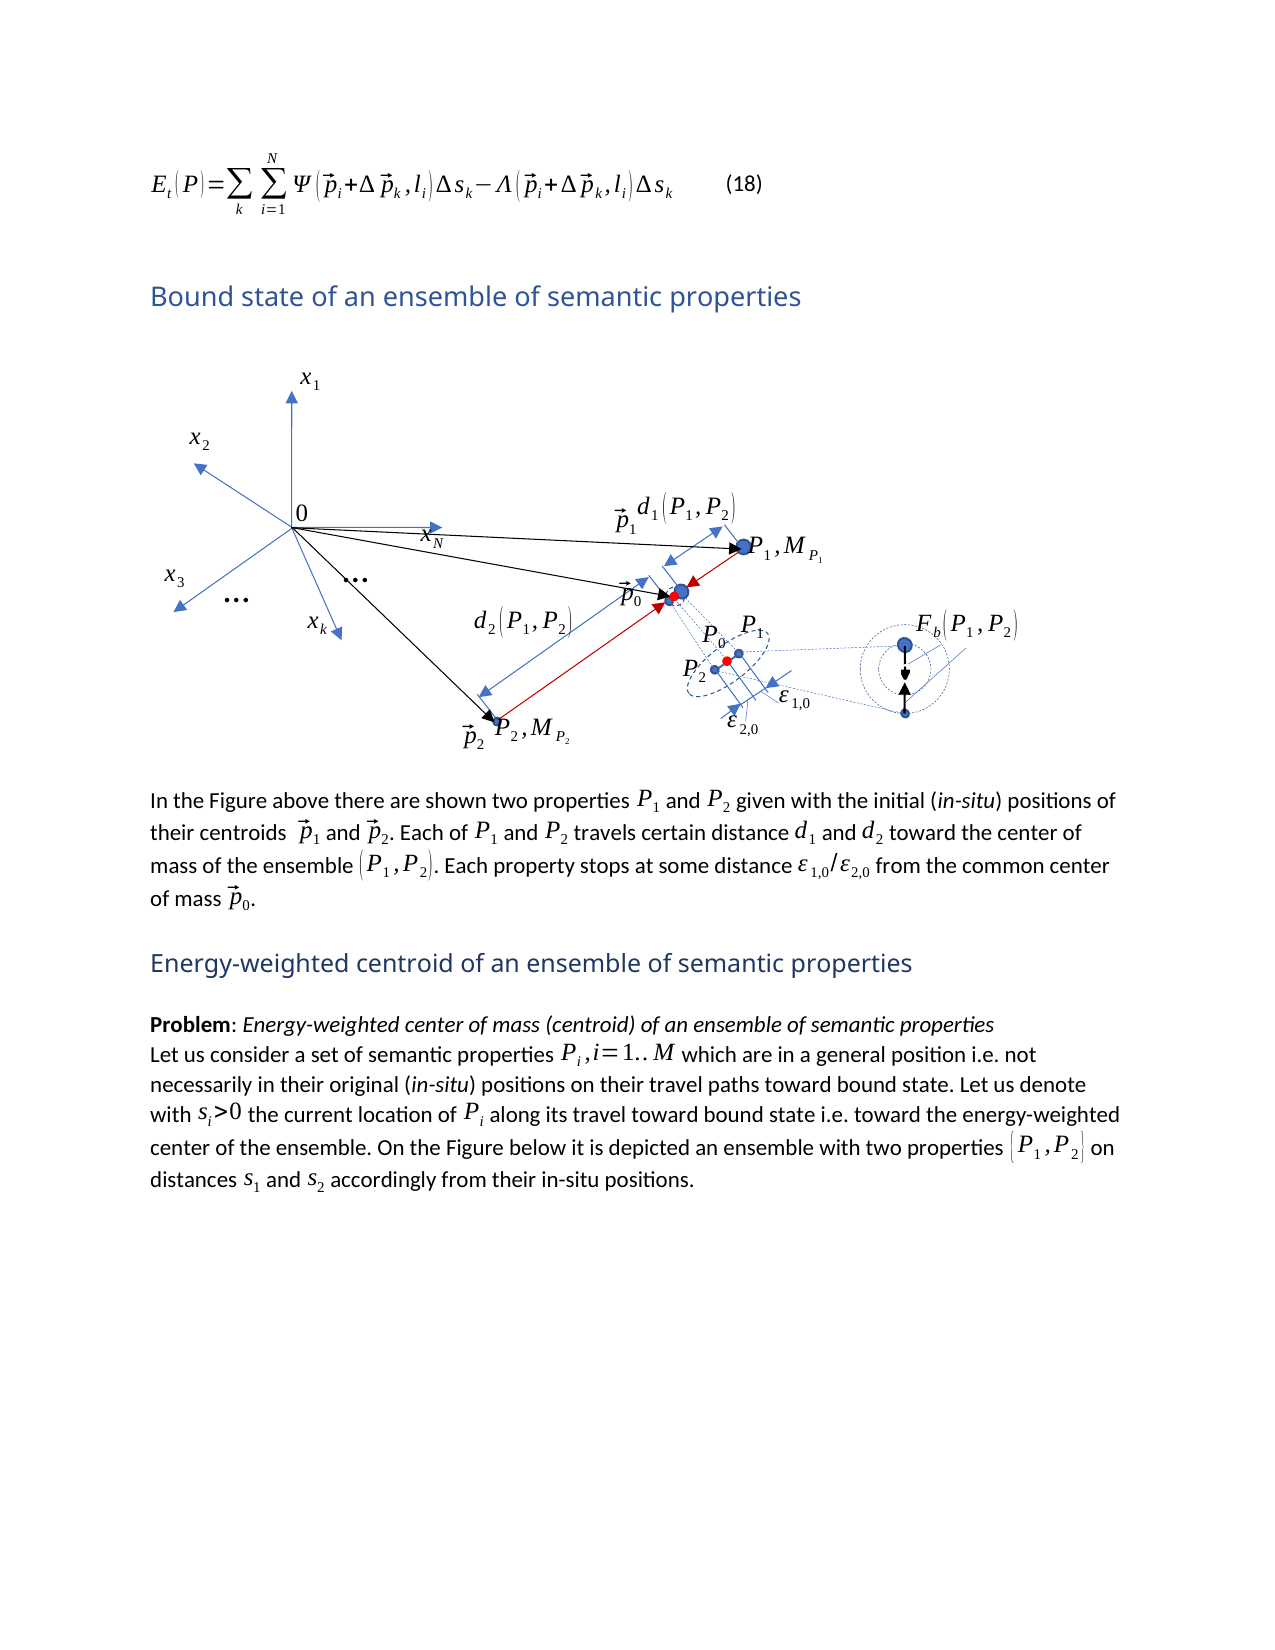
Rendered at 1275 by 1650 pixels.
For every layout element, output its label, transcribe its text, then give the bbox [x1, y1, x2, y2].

subtitle Energy-weighted centroid of an ensemble of semantic properties [150, 946, 1125, 980]
text Problem: Energy-weighted center of mass (centroid) of an ensemble of semantic properties [150, 1011, 1125, 1039]
subtitle Bound state of an ensemble of semantic properties [150, 277, 1125, 314]
text In the Figure above there are shown two properties and given with the initial (in-situ) positions of their centroids and . Each of and travels certain distance and toward the center of mass of the ensemble . Each property stops at some distance from the common center of mass . [150, 345, 1125, 914]
text (18) [150, 150, 1125, 217]
text Let us consider a set of semantic properties which are in a general position i.e. not necessarily in their original (in-situ) positions on their travel paths toward bound state. Let us denote with the current location of along its travel toward bound state i.e. toward the energy-weighted center of the ensemble. On the Figure below it is depicted an ensemble with two properties on distances and accordingly from their in-situ positions. [150, 1039, 1125, 1195]
